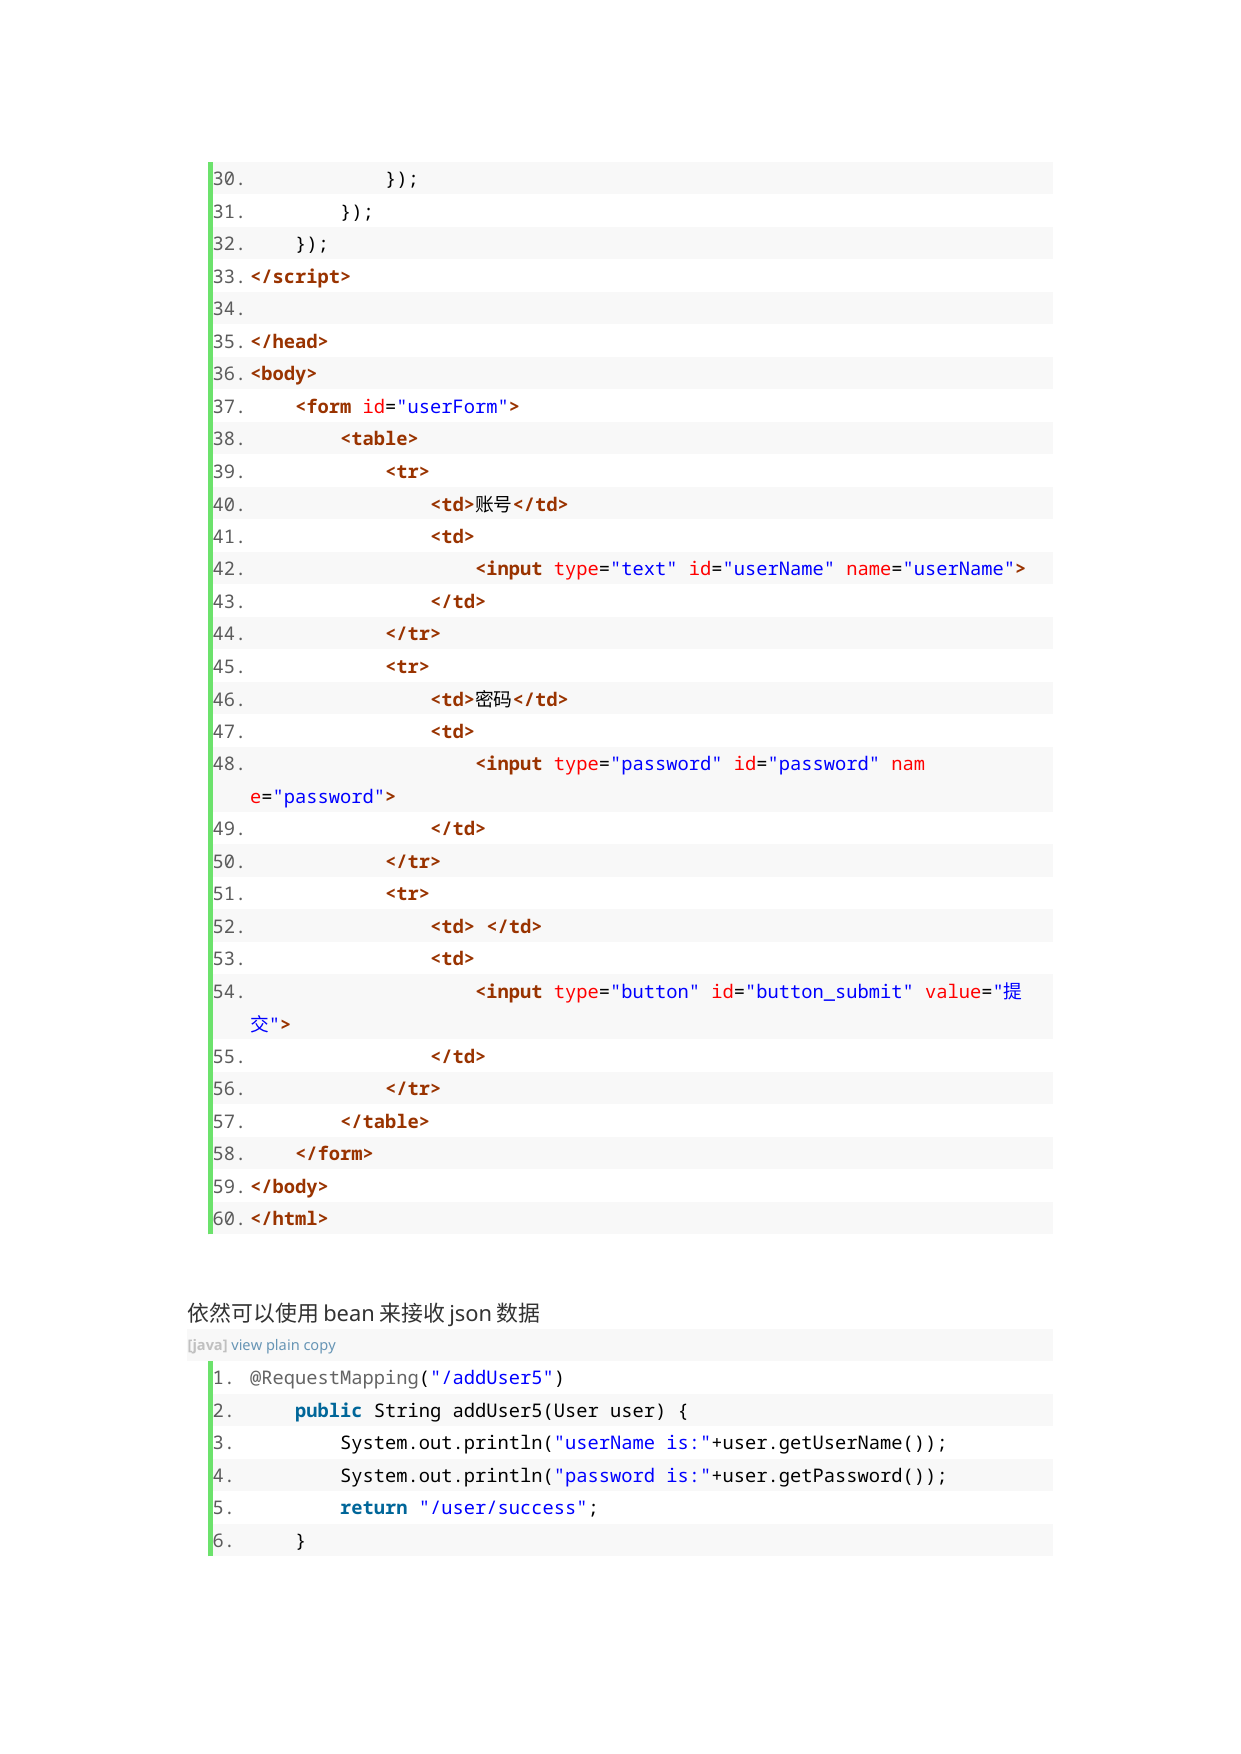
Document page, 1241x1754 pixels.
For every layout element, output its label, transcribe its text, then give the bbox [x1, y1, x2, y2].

list <td> [213, 942, 1053, 974]
list </td> [213, 1039, 1053, 1072]
list <td>密码</td> [213, 682, 1053, 714]
list System.out.println("password is:"+user.getPassword()); [213, 1459, 1053, 1491]
list <td> [213, 714, 1053, 747]
list <td>账号</td> [213, 487, 1053, 519]
list System.out.println("userName is:"+user.getUserName()); [213, 1426, 1053, 1459]
text 依然可以使用bean来接收json数据 [187, 1264, 1053, 1329]
list </body> [213, 1169, 1053, 1202]
list </tr> [213, 617, 1053, 649]
text [java] view plain copy [187, 1329, 1053, 1361]
list <td> [213, 519, 1053, 552]
list } [213, 1524, 1053, 1556]
list }); [213, 227, 1053, 259]
list </table> [213, 1104, 1053, 1137]
list <input type="text" id="userName" name="userName"> [213, 552, 1053, 584]
list </head> [213, 324, 1053, 357]
list <form id="userForm"> [213, 389, 1053, 422]
list <input type="button" id="button_submit" value="提交"> [213, 974, 1053, 1039]
list <tr> [213, 877, 1053, 909]
list }); [213, 194, 1053, 227]
list public String addUser5(User user) { [213, 1394, 1053, 1426]
list </tr> [213, 1072, 1053, 1104]
list @RequestMapping("/addUser5") [213, 1361, 1053, 1394]
list <tr> [213, 649, 1053, 682]
list </form> [213, 1137, 1053, 1169]
list </html> [213, 1202, 1053, 1234]
list }); [213, 162, 1053, 194]
list return "/user/success"; [213, 1491, 1053, 1524]
list </td> [213, 812, 1053, 844]
list </script> [213, 259, 1053, 292]
list <input type="password" id="password" name="password"> [213, 747, 1053, 812]
list </td> [213, 584, 1053, 617]
list <td> </td> [213, 909, 1053, 942]
list <tr> [213, 454, 1053, 487]
list <body> [213, 357, 1053, 389]
list <table> [213, 422, 1053, 454]
list </tr> [213, 844, 1053, 877]
